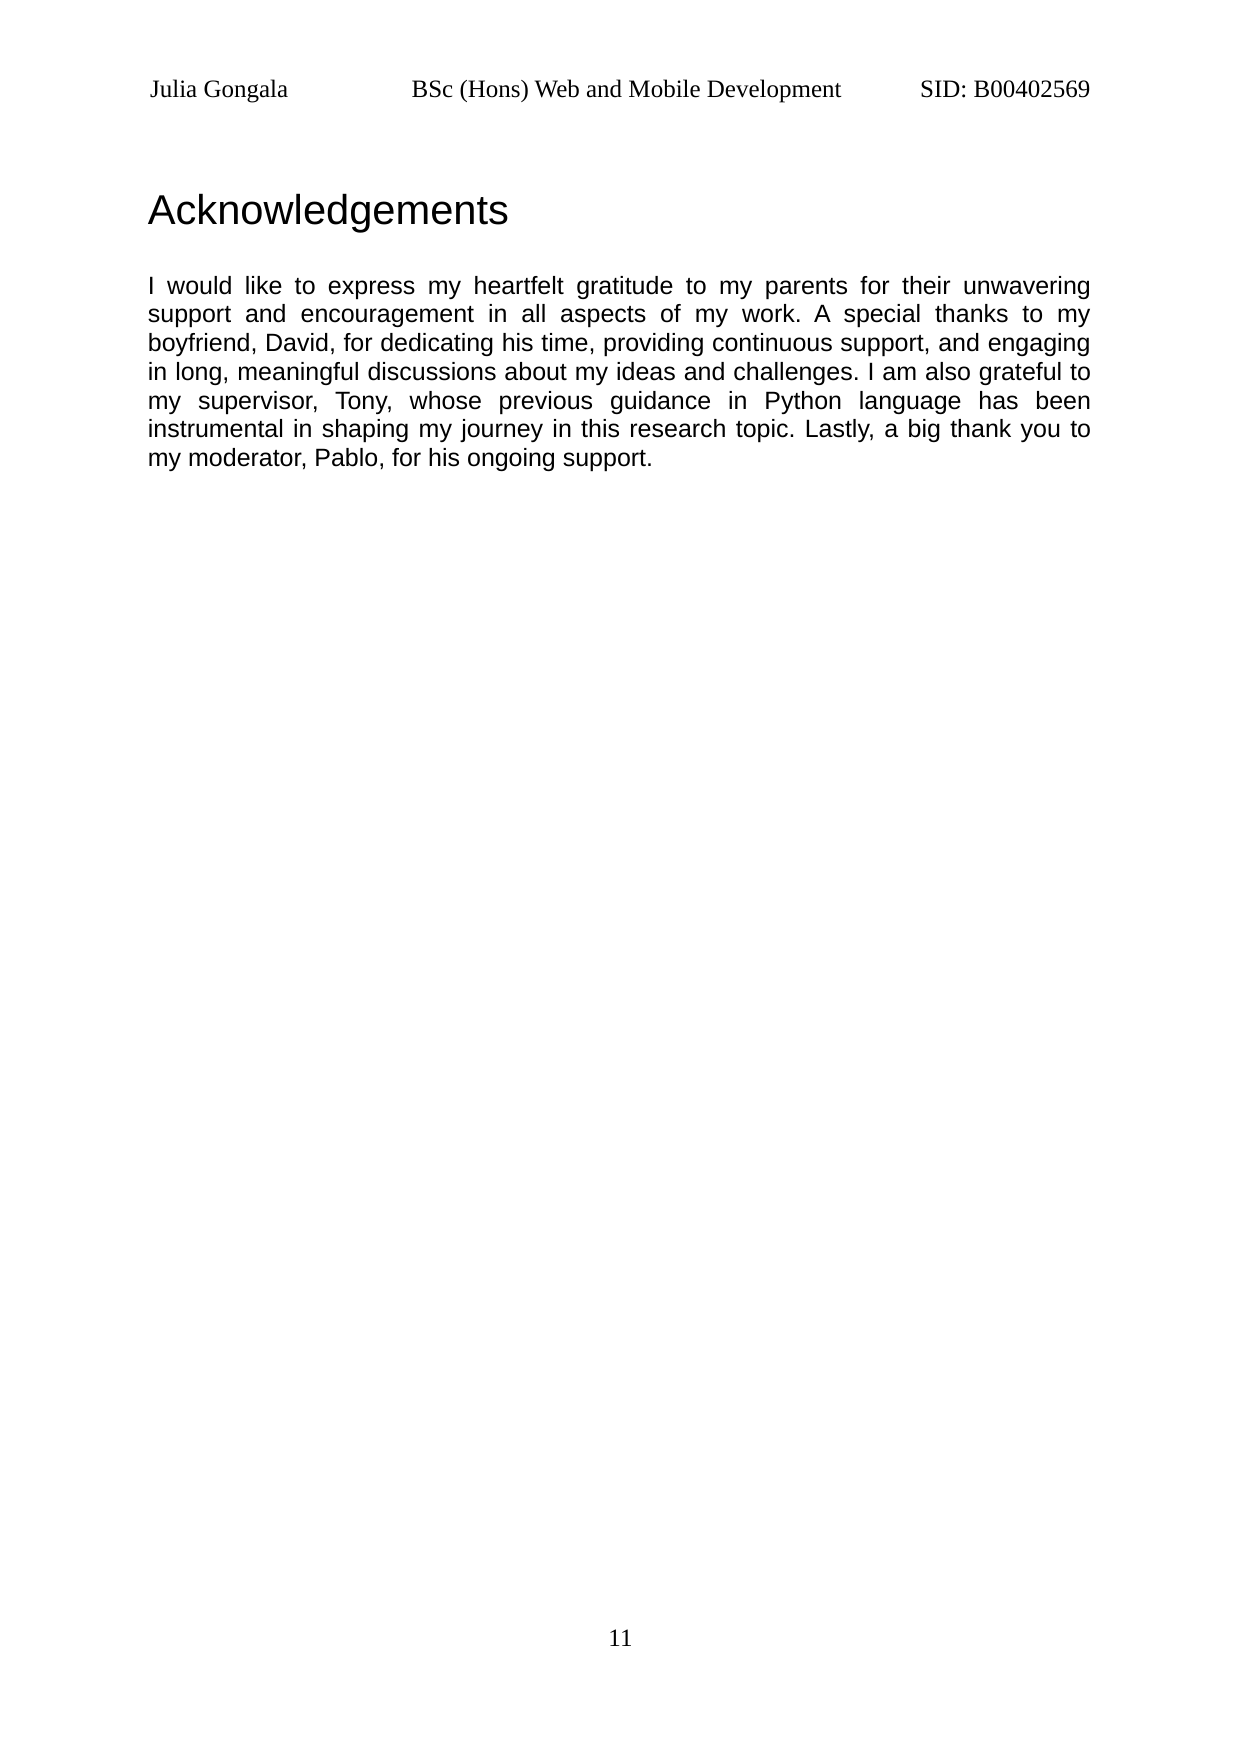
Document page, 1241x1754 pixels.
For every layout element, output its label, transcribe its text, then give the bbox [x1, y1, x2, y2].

text I would like to express my heartfelt gratitude to my parents for their unwavering support and encouragement in all aspects of my work. A special thanks to my boyfriend, David, for dedicating his time, providing continuous support, and engaging in long, meaningful discussions about my ideas and challenges. I am also grateful to my supervisor, Tony, whose previous guidance in Python language has been instrumental in shaping my journey in this research topic. Lastly, a big thank you to my moderator, Pablo, for his ongoing support. [148, 271, 1092, 472]
subtitle Acknowledgements [148, 185, 1092, 233]
